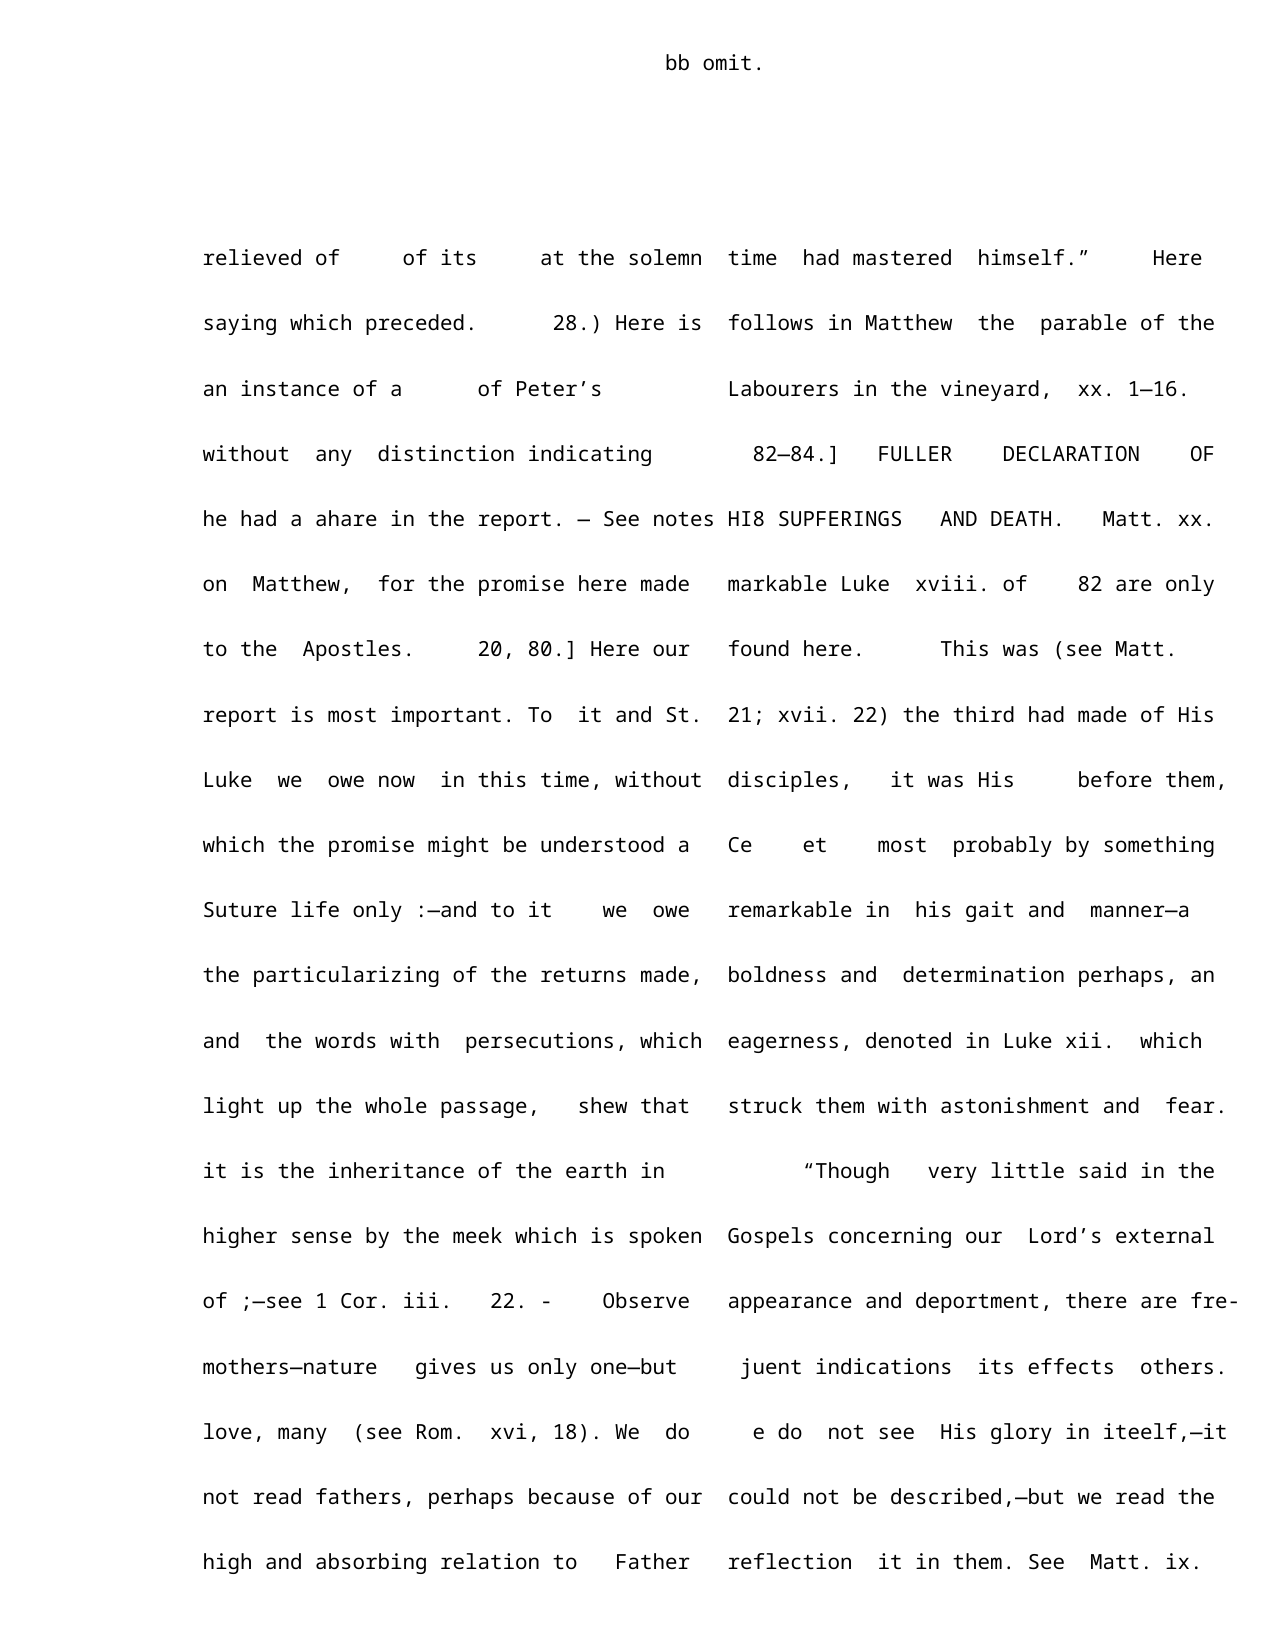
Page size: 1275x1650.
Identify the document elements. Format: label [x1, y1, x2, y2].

text [15, 15, 1260, 1608]
